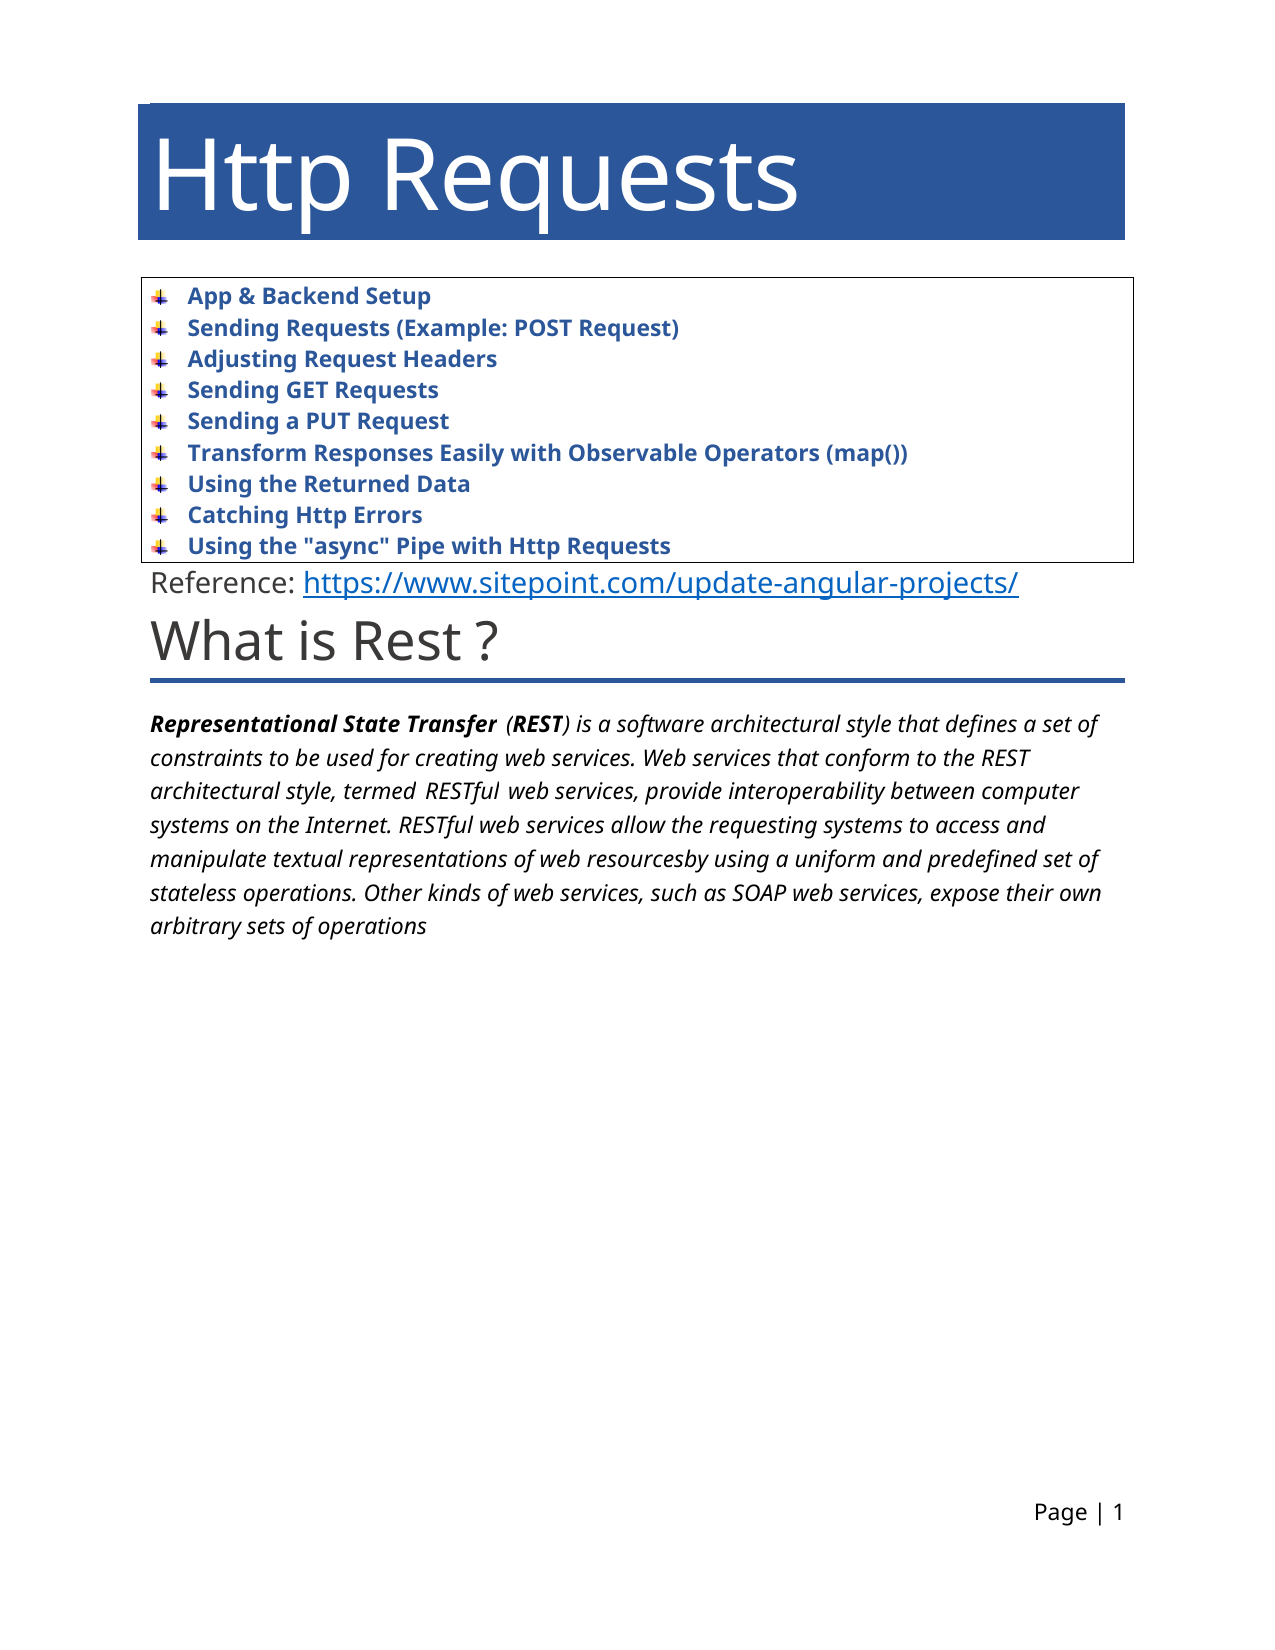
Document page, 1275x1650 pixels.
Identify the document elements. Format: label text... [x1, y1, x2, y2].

picture [151, 381, 168, 399]
picture [151, 475, 168, 493]
subtitle Sending GET Requests [150, 374, 1125, 405]
picture [151, 319, 168, 336]
picture [151, 506, 168, 524]
subtitle What is Rest ? [150, 602, 1125, 678]
subtitle Catching Http Errors [150, 499, 1125, 527]
picture [151, 538, 168, 555]
subtitle Adjusting Request Headers [150, 343, 1125, 374]
title Http Requests [150, 103, 1125, 240]
subtitle Transform Responses Easily with Observable Operators (map()) [150, 437, 1125, 468]
picture [151, 413, 168, 430]
picture [151, 350, 168, 368]
subtitle Using the "async" Pipe with Http Requests [142, 527, 1133, 562]
picture [151, 288, 168, 305]
subtitle Using the Returned Data [150, 468, 1125, 499]
subtitle Reference: https://www.sitepoint.com/update-angular-projects/ [150, 563, 1125, 602]
text Representational State Transfer (REST) is a software architectural style that defines a set of constraints to be used for creating web services. Web services that conform to the REST architectural style, termed RESTful web services, provide interoperability between computer systems on the Internet. RESTful web services allow the requesting systems to access and manipulate textual representations of web resourcesby using a uniform and predefined set of stateless operations. Other kinds of web services, such as SOAP web services, expose their own arbitrary sets of operations [150, 708, 1125, 942]
subtitle App & Backend Setup [142, 278, 1133, 312]
subtitle Sending Requests (Example: POST Request) [150, 312, 1125, 343]
subtitle Sending a PUT Request [150, 405, 1125, 437]
picture [151, 444, 168, 461]
